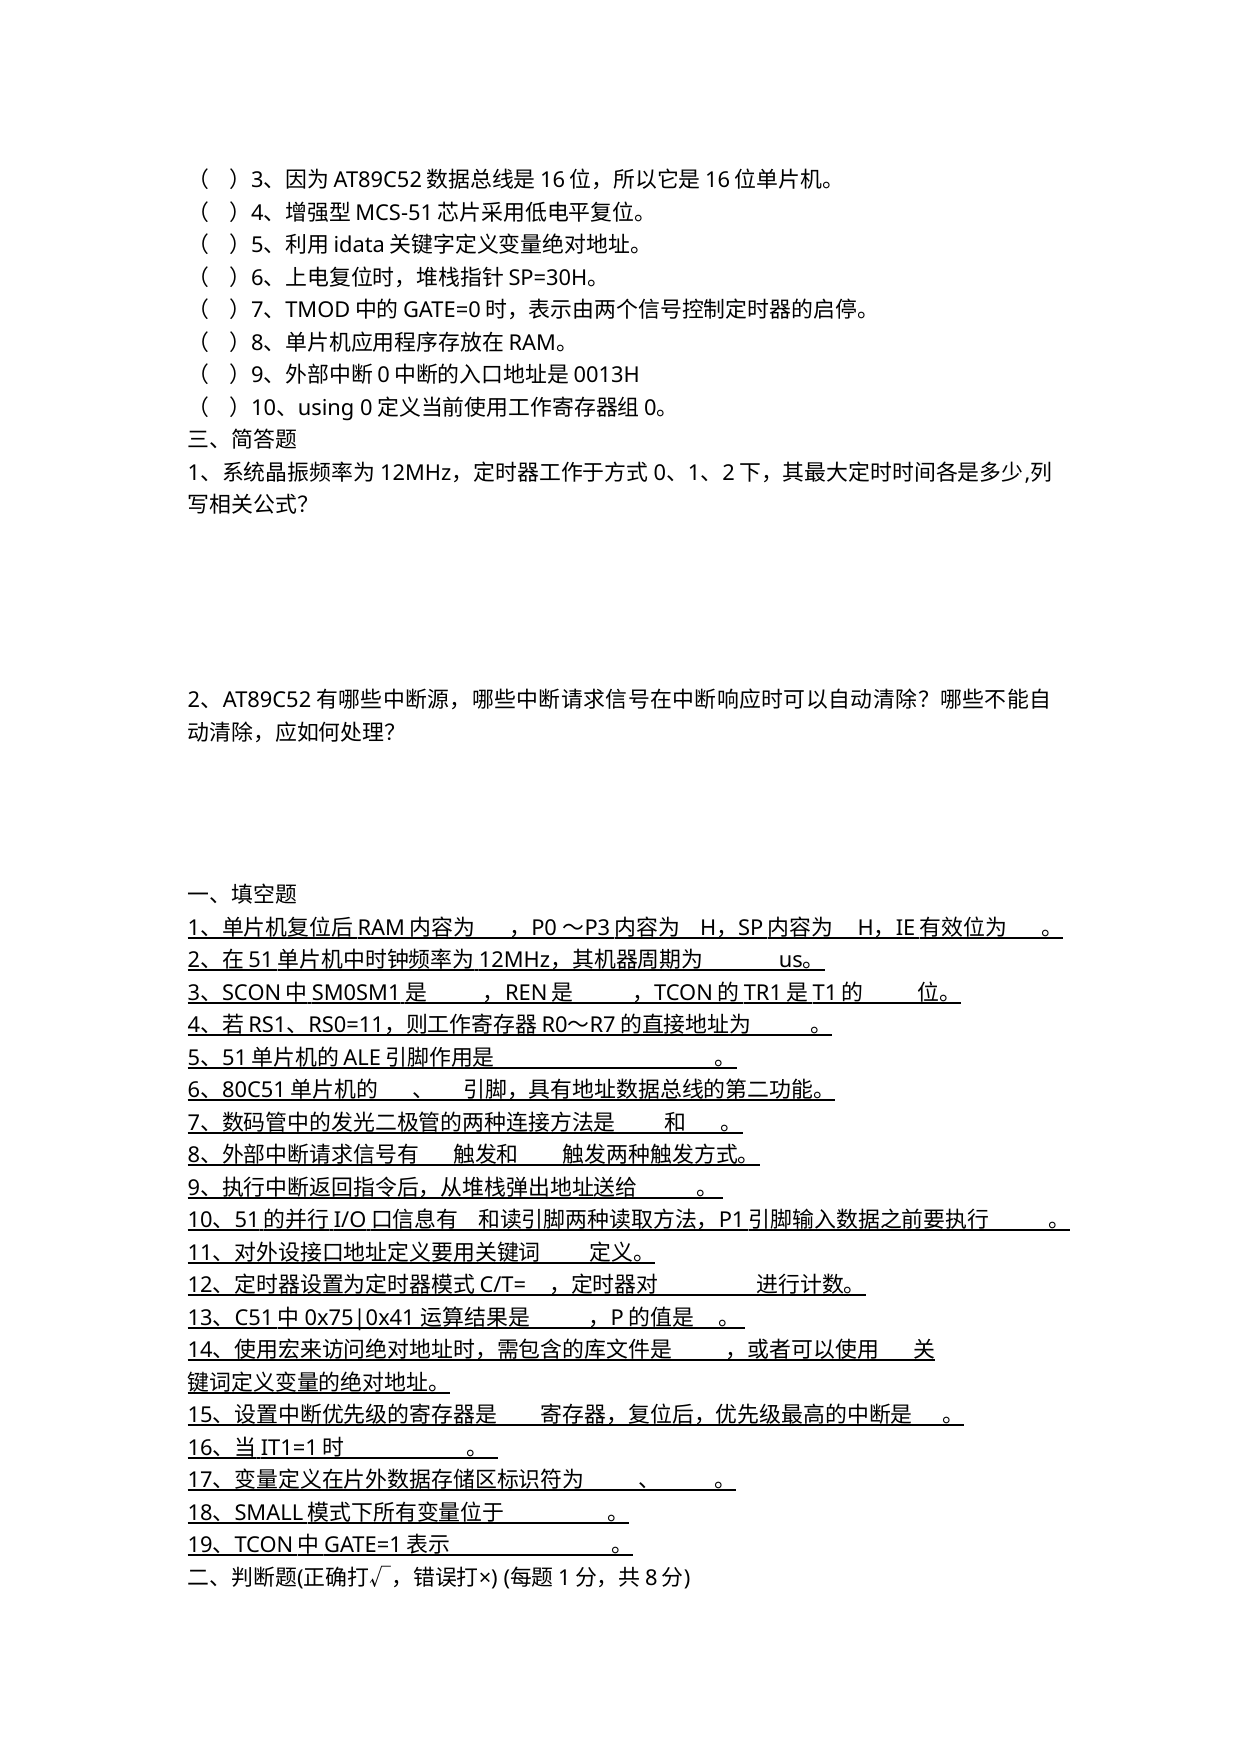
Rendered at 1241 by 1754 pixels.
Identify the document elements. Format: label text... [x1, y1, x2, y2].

text 19、TCON中GATE=1表示 。 [187, 1527, 1053, 1559]
text 15、设置中断优先级的寄存器是 寄存器，复位后，优先级最高的中断是 。 [187, 1397, 1053, 1429]
text 8、外部中断请求信号有 触发和 触发两种触发方式。 [187, 1137, 1053, 1169]
text （ ）9、外部中断0中断的入口地址是0013H [187, 357, 1053, 389]
text 13、C51中 0x75|0x41 运算结果是 ，P的值是 。 [187, 1299, 1053, 1332]
text 17、变量定义在片外数据存储区标识符为 、 。 [187, 1462, 1053, 1494]
text 7、数码管中的发光二极管的两种连接方法是 和 。 [187, 1104, 1053, 1137]
text 16、当IT1=1时 。 [187, 1429, 1053, 1462]
text 5、51单片机的ALE引脚作用是 。 [187, 1039, 1053, 1072]
text 2、AT89C52有哪些中断源，哪些中断请求信号在中断响应时可以自动清除？哪些不能自动清除，应如何处理？ [187, 682, 1053, 747]
text 10、51的并行I/O口信息有 和读引脚两种读取方法，P1引脚输入数据之前要执行 。 [187, 1202, 1053, 1229]
text （ ）3、因为AT89C52数据总线是16位，所以它是16位单片机。 [187, 162, 1053, 194]
list 简答题 [187, 422, 1053, 454]
text 键词定义变量的绝对地址。 [187, 1364, 1053, 1397]
text 12、定时器设置为定时器模式C/T= ，定时器对 进行计数。 [187, 1267, 1053, 1299]
text （ ）10、using 0定义当前使用工作寄存器组0。 [187, 389, 1053, 422]
text 2、在51单片机中时钟频率为12MHz，其机器周期为 us。 [187, 942, 1053, 974]
text 1、系统晶振频率为12MHz，定时器工作于方式0、1、2下，其最大定时时间各是多少,列写相关公式？ [187, 454, 1053, 519]
list 填空题 [187, 877, 1053, 909]
text 3、SCON中SM0SM1是 ，REN是 ，TCON的TR1是T1的 位。 [187, 974, 1053, 1007]
text （ ）4、增强型MCS-51芯片采用低电平复位。 [187, 194, 1053, 227]
text （ ）5、利用idata关键字定义变量绝对地址。 [187, 227, 1053, 259]
text （ ）7、TMOD中的GATE=0时，表示由两个信号控制定时器的启停。 [187, 292, 1053, 324]
text 14、使用宏来访问绝对地址时，需包含的库文件是 ，或者可以使用 关 [187, 1332, 1053, 1364]
list 1、单片机复位后RAM内容为 ，P0 ～P3内容为 H，SP内容为 H，IE有效位为 。 [187, 909, 1053, 937]
text 18、SMALL模式下所有变量位于 。 [187, 1494, 1053, 1527]
text （ ）8、单片机应用程序存放在RAM。 [187, 324, 1053, 357]
text 11、对外设接口地址定义要用关键词 定义。 [187, 1234, 1053, 1267]
text 6、80C51单片机的 、 引脚，具有地址数据总线的第二功能。 [187, 1072, 1053, 1104]
text 9、执行中断返回指令后，从堆栈弹出地址送给 。 [187, 1169, 1053, 1202]
text 4、若RS1、RS0=11，则工作寄存器R0～R7的直接地址为 。 [187, 1007, 1053, 1039]
text 二、判断题(正确打√，错误打×) (每题1分，共8分) [187, 1559, 1053, 1592]
text （ ）6、上电复位时，堆栈指针SP=30H。 [187, 259, 1053, 292]
